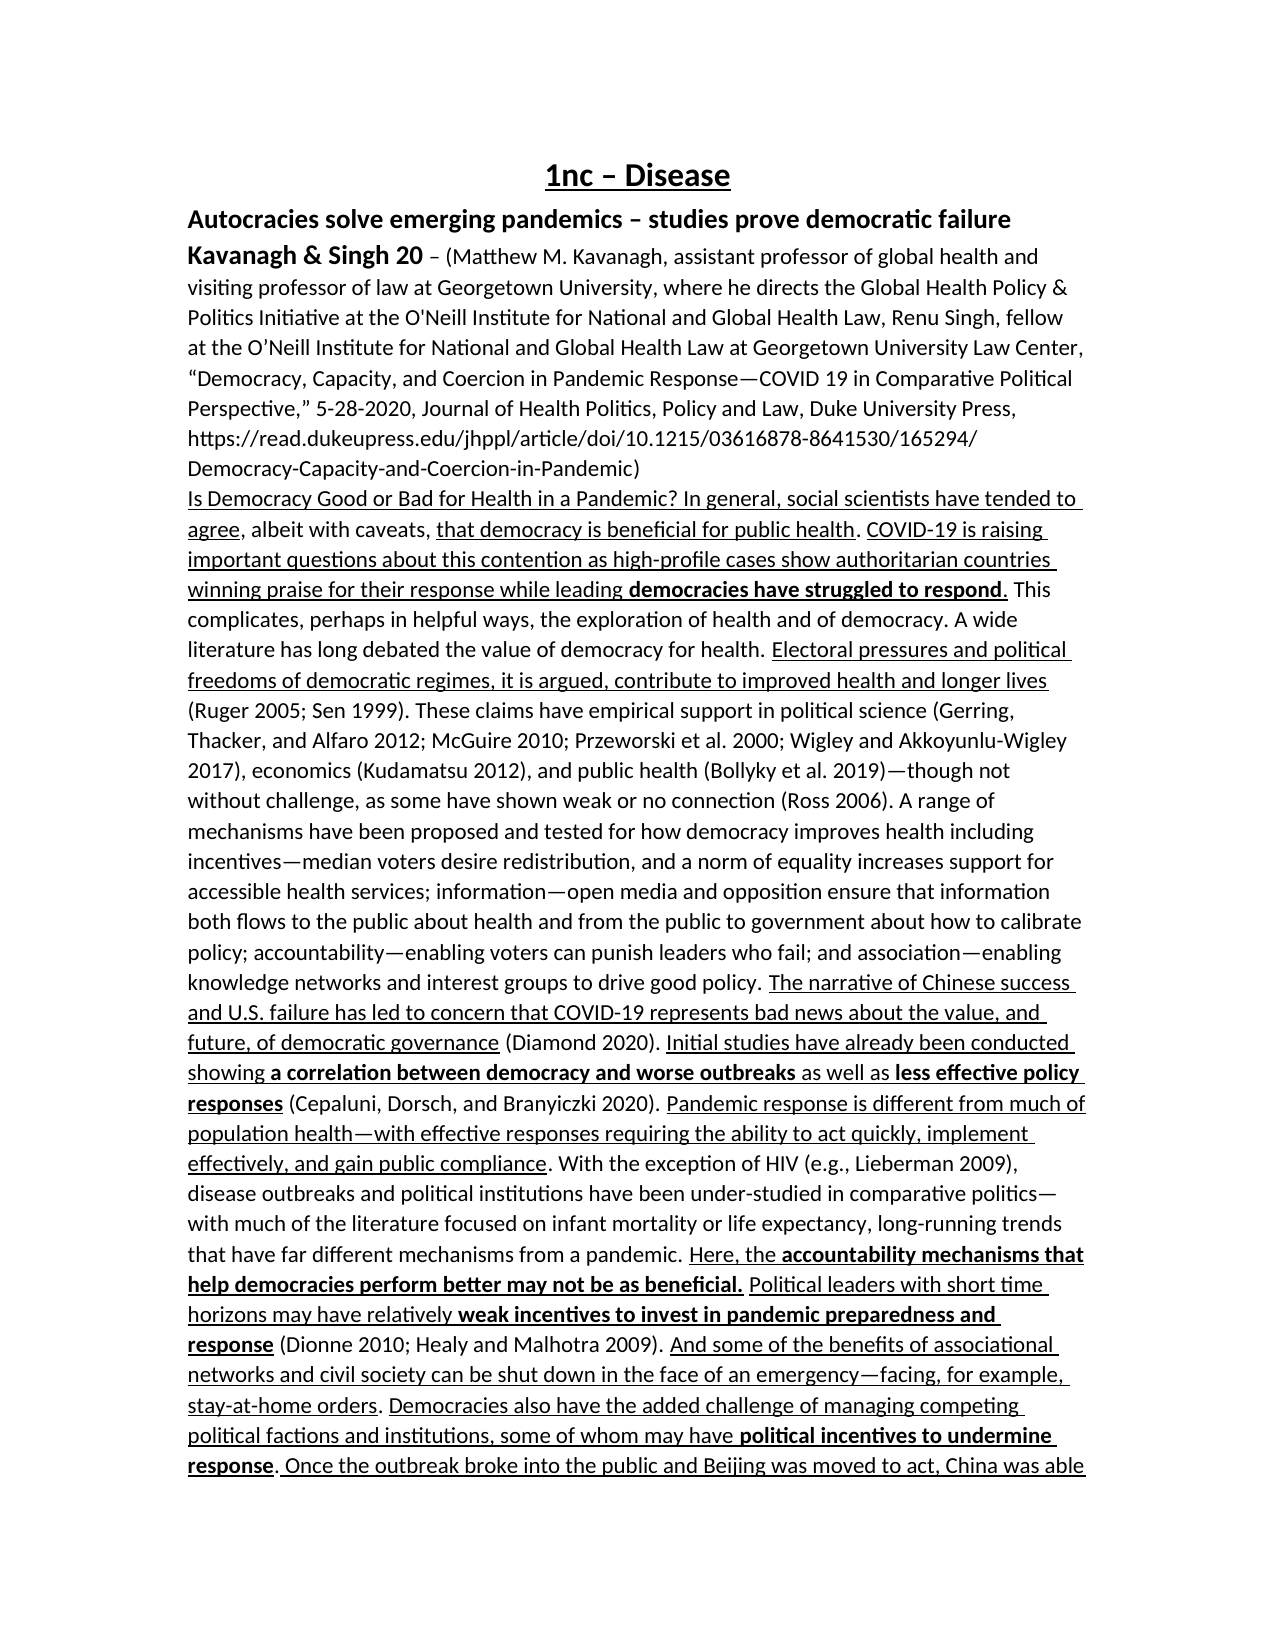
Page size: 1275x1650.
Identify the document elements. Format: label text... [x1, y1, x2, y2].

subtitle 1nc – Disease [187, 154, 1087, 195]
text Kavanagh & Singh 20 – (Matthew M. Kavanagh, assistant professor of global health and visiting professor of law at Georgetown University, where he directs the Global Health Policy & Politics Initiative at the O'Neill Institute for National and Global Health Law, Renu Singh, fellow at the O’Neill Institute for National and Global Health Law at Georgetown University Law Center, “Democracy, Capacity, and Coercion in Pandemic Response—COVID 19 in Comparative Political Perspective,” 5-28-2020, Journal of Health Politics, Policy and Law, Duke University Press, https://read.dukeupress.edu/jhppl/article/doi/10.1215/03616878-8641530/165294/Democracy-Capacity-and-Coercion-in-Pandemic) [187, 238, 1087, 482]
subtitle Autocracies solve emerging pandemics – studies prove democratic failure [187, 202, 1087, 235]
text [187, 484, 1087, 1479]
